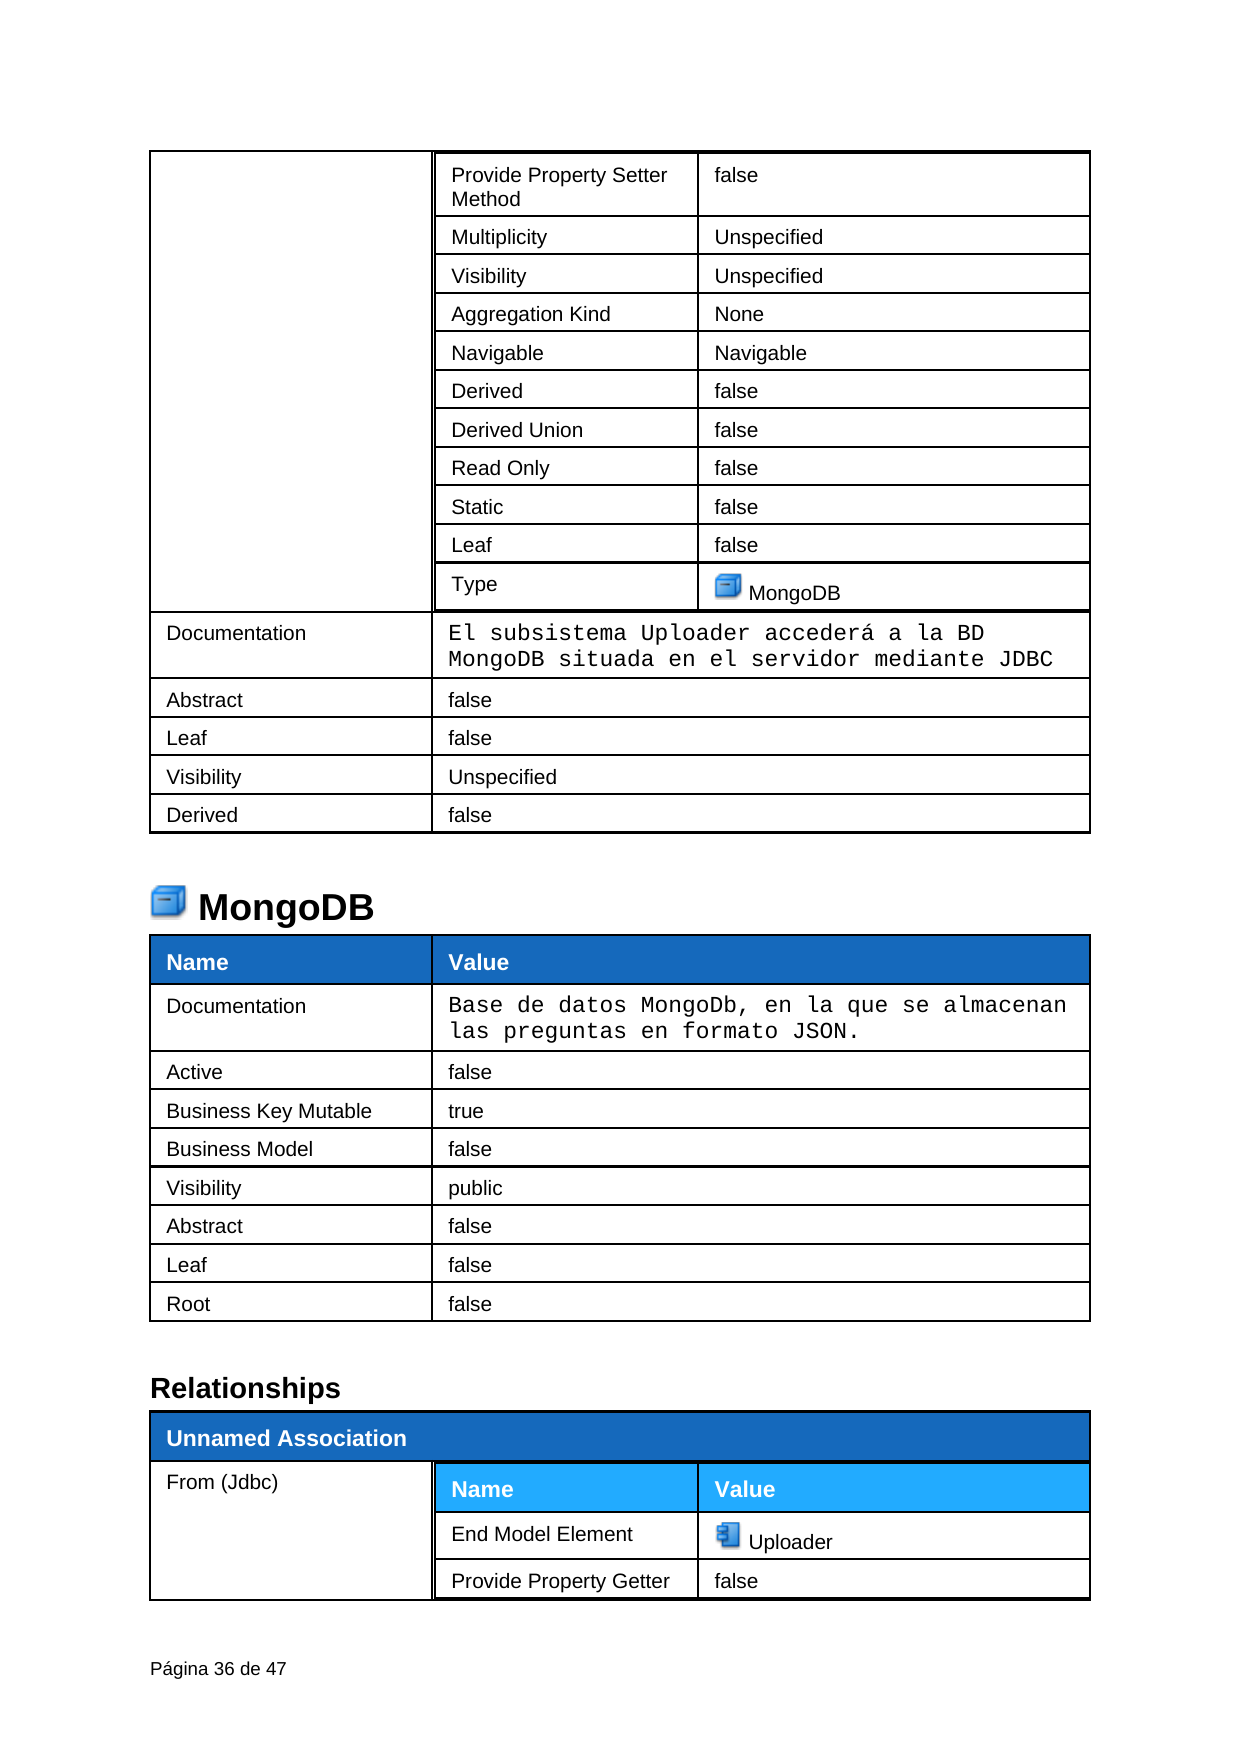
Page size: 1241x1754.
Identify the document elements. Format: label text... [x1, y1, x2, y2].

picture [714, 1521, 743, 1550]
table_cell Abstract [151, 1206, 431, 1242]
table_cell Business Key Mutable [151, 1090, 431, 1127]
table_cell Visibility [151, 756, 431, 793]
table_cell Unspecified [433, 756, 1089, 793]
table_cell [699, 154, 1089, 215]
table_header Name [151, 936, 431, 983]
table_cell [436, 371, 697, 407]
table_header Value [433, 936, 1089, 983]
table_cell [699, 371, 1089, 407]
table_cell [699, 486, 1089, 523]
table_cell [699, 1513, 1089, 1558]
table_cell Leaf [151, 1245, 431, 1281]
table_cell Business Model [151, 1129, 431, 1165]
table_cell From (Jdbc) [151, 1462, 431, 1599]
table_cell false [433, 1052, 1089, 1088]
table_cell false [433, 1283, 1089, 1319]
table_cell false [433, 795, 1089, 831]
table_cell true [433, 1090, 1089, 1127]
table_cell [436, 448, 697, 484]
table_cell [699, 564, 1089, 609]
table_cell [699, 217, 1089, 253]
table_cell Derived [151, 795, 431, 831]
table_cell [699, 1560, 1089, 1597]
table_cell [699, 409, 1089, 446]
table_cell [436, 564, 697, 609]
table_cell [436, 255, 697, 292]
table_cell false [433, 718, 1089, 754]
table_cell [436, 409, 697, 446]
table_cell [699, 294, 1089, 330]
table_cell [436, 217, 697, 253]
table_cell false [433, 1245, 1089, 1281]
table_cell [436, 1513, 697, 1558]
table_cell Abstract [151, 679, 431, 716]
table_cell [699, 255, 1089, 292]
table_cell To [151, 152, 431, 611]
picture [150, 882, 188, 920]
table_cell [436, 486, 697, 523]
table_cell [699, 448, 1089, 484]
table_cell false [433, 1206, 1089, 1242]
table_cell [436, 332, 697, 369]
table_cell El subsistema Uploader accederá a la BD MongoDB situada en el servidor mediante JDBC [433, 613, 1089, 677]
picture [714, 571, 743, 600]
table_cell Root [151, 1283, 431, 1319]
table_cell [436, 294, 697, 330]
table_cell Base de datos MongoDb, en la que se almacenan las preguntas en formato JSON. [433, 985, 1089, 1050]
table_cell Leaf [151, 718, 431, 754]
table_cell [436, 1560, 697, 1597]
subtitle MongoDB [150, 882, 1090, 928]
table_cell Active [151, 1052, 431, 1088]
table_cell [699, 525, 1089, 561]
table_cell Visibility [151, 1168, 431, 1204]
table_cell false [433, 1129, 1089, 1165]
table_cell [699, 332, 1089, 369]
table_cell [436, 525, 697, 561]
subtitle Relationships [150, 1371, 1090, 1404]
table_cell Documentation [151, 613, 431, 677]
table_cell Documentation [151, 985, 431, 1050]
table_cell false [433, 679, 1089, 716]
table_header Unnamed Association [151, 1413, 1089, 1460]
table_cell public [433, 1168, 1089, 1204]
table_cell [436, 154, 697, 215]
